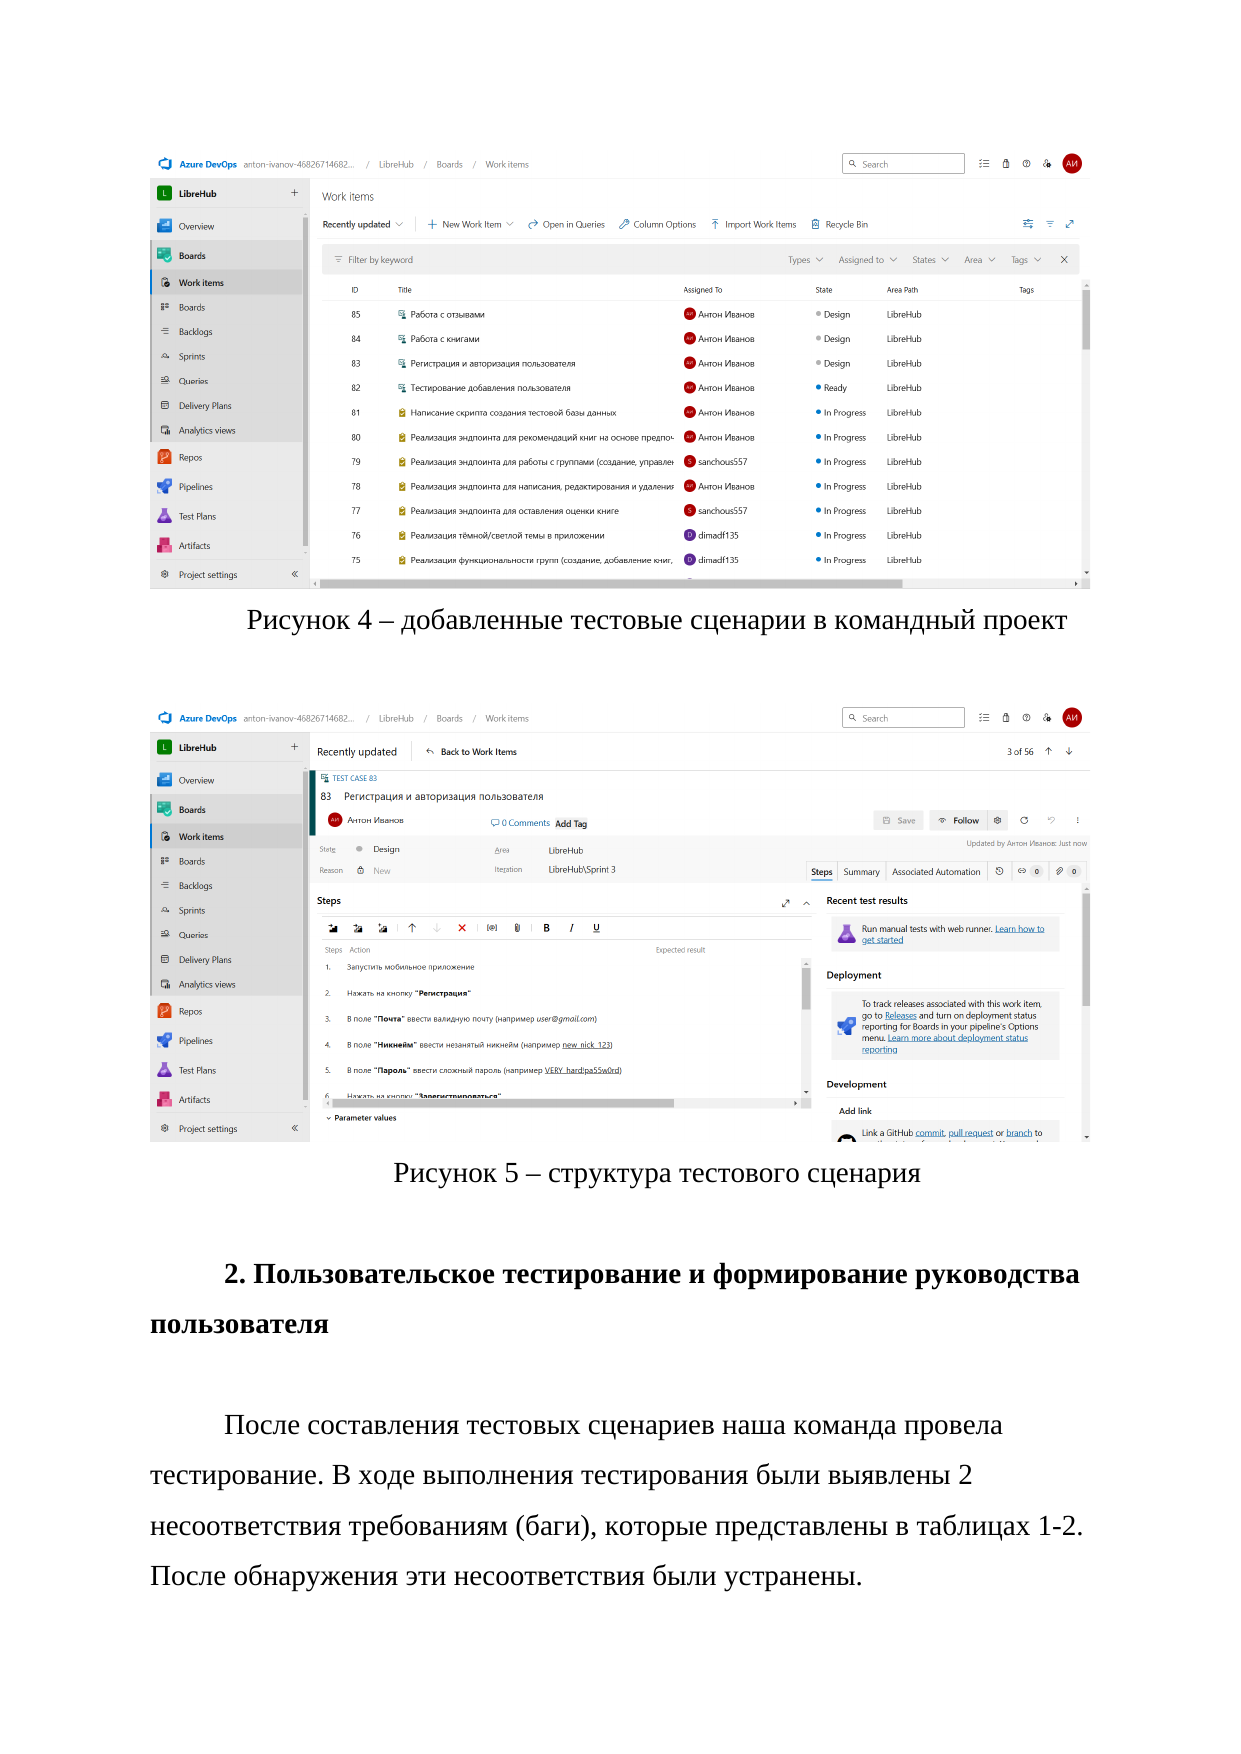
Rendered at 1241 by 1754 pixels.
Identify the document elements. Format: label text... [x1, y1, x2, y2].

text 2. Пользовательское тестирование и формирование руководства пользователя [150, 1256, 1090, 1340]
picture [150, 150, 1091, 589]
text После составления тестовых сценариев наша команда провела тестирование. В ходе выполнения тестирования были выявлены 2 несоответствия требованиям (баги), которые представлены в таблицах 1-2. После обнаружения эти несоответствия были устранены. [150, 1407, 1090, 1591]
picture [150, 703, 1091, 1142]
text Рисунок 5 – структура тестового сценария [150, 1155, 1090, 1189]
text Рисунок 4 – добавленные тестовые сценарии в командный проект [150, 602, 1090, 636]
